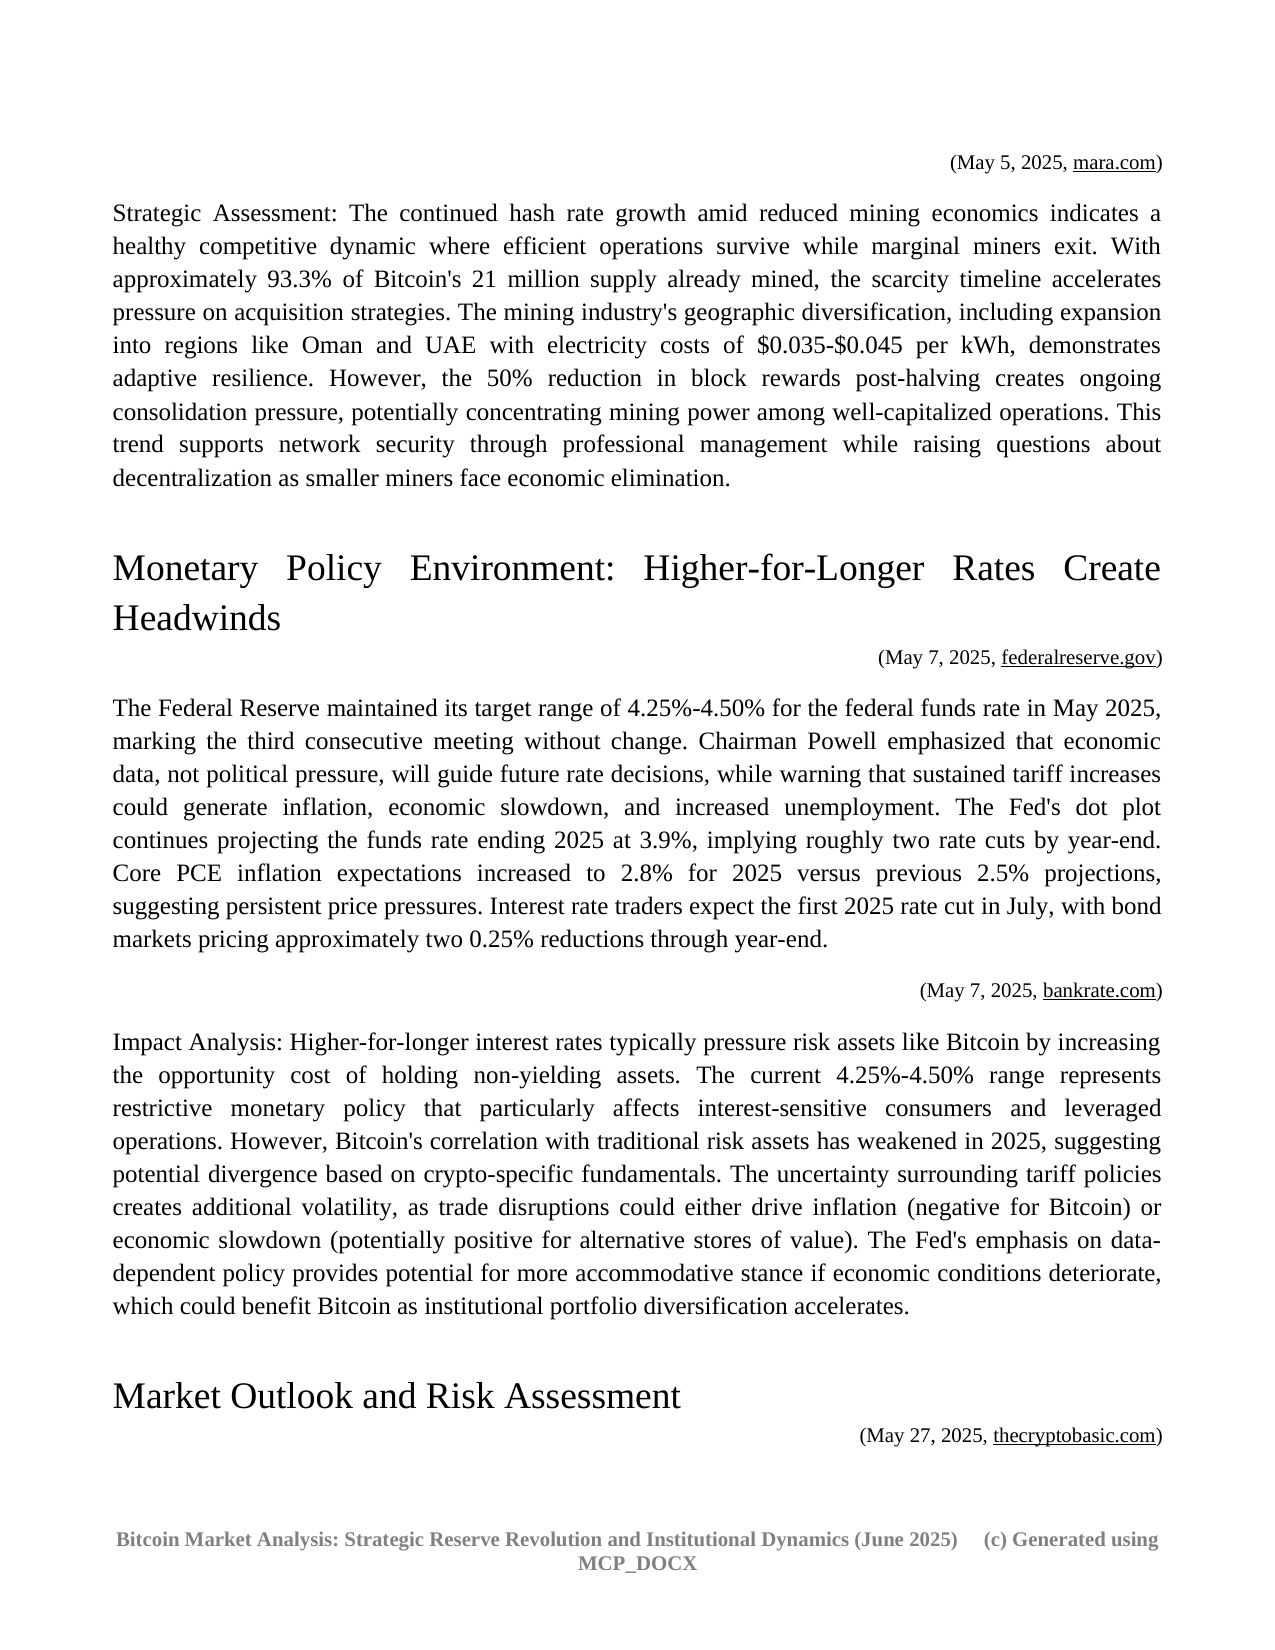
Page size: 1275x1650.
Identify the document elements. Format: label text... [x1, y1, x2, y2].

text Impact Analysis: Higher-for-longer interest rates typically pressure risk assets like Bitcoin by increasing the opportunity cost of holding non-yielding assets. The current 4.25%-4.50% range represents restrictive monetary policy that particularly affects interest-sensitive consumers and leveraged operations. However, Bitcoin's correlation with traditional risk assets has weakened in 2025, suggesting potential divergence based on crypto-specific fundamentals. The uncertainty surrounding tariff policies creates additional volatility, as trade disruptions could either drive inflation (negative for Bitcoin) or economic slowdown (potentially positive for alternative stores of value). The Fed's emphasis on data-dependent policy provides potential for more accommodative stance if economic conditions deteriorate, which could benefit Bitcoin as institutional portfolio diversification accelerates. [112, 1027, 1162, 1319]
text (May 5, 2025, mara.com) [112, 150, 1162, 174]
text (May 27, 2025, thecryptobasic.com) [112, 1423, 1162, 1447]
text (May 7, 2025, bankrate.com) [112, 978, 1162, 1002]
subtitle Monetary Policy Environment: Higher-for-Longer Rates Create Headwinds [112, 546, 1162, 638]
subtitle Market Outlook and Risk Assessment [112, 1374, 1162, 1417]
text Strategic Assessment: The continued hash rate growth amid reduced mining economics indicates a healthy competitive dynamic where efficient operations survive while marginal miners exit. With approximately 93.3% of Bitcoin's 21 million supply already mined, the scarcity timeline accelerates pressure on acquisition strategies. The mining industry's geographic diversification, including expansion into regions like Oman and UAE with electricity costs of $0.035-$0.045 per kWh, demonstrates adaptive resilience. However, the 50% reduction in block rewards post-halving creates ongoing consolidation pressure, potentially concentrating mining power among well-capitalized operations. This trend supports network security through professional management while raising questions about decentralization as smaller miners face economic elimination. [112, 198, 1162, 491]
text The Federal Reserve maintained its target range of 4.25%-4.50% for the federal funds rate in May 2025, marking the third consecutive meeting without change. Chairman Powell emphasized that economic data, not political pressure, will guide future rate decisions, while warning that sustained tariff increases could generate inflation, economic slowdown, and increased unemployment. The Fed's dot plot continues projecting the funds rate ending 2025 at 3.9%, implying roughly two rate cuts by year-end. Core PCE inflation expectations increased to 2.8% for 2025 versus previous 2.5% projections, suggesting persistent price pressures. Interest rate traders expect the first 2025 rate cut in July, with bond markets pricing approximately two 0.25% reductions through year-end. [112, 693, 1162, 953]
text (May 7, 2025, federalreserve.gov) [112, 645, 1162, 669]
